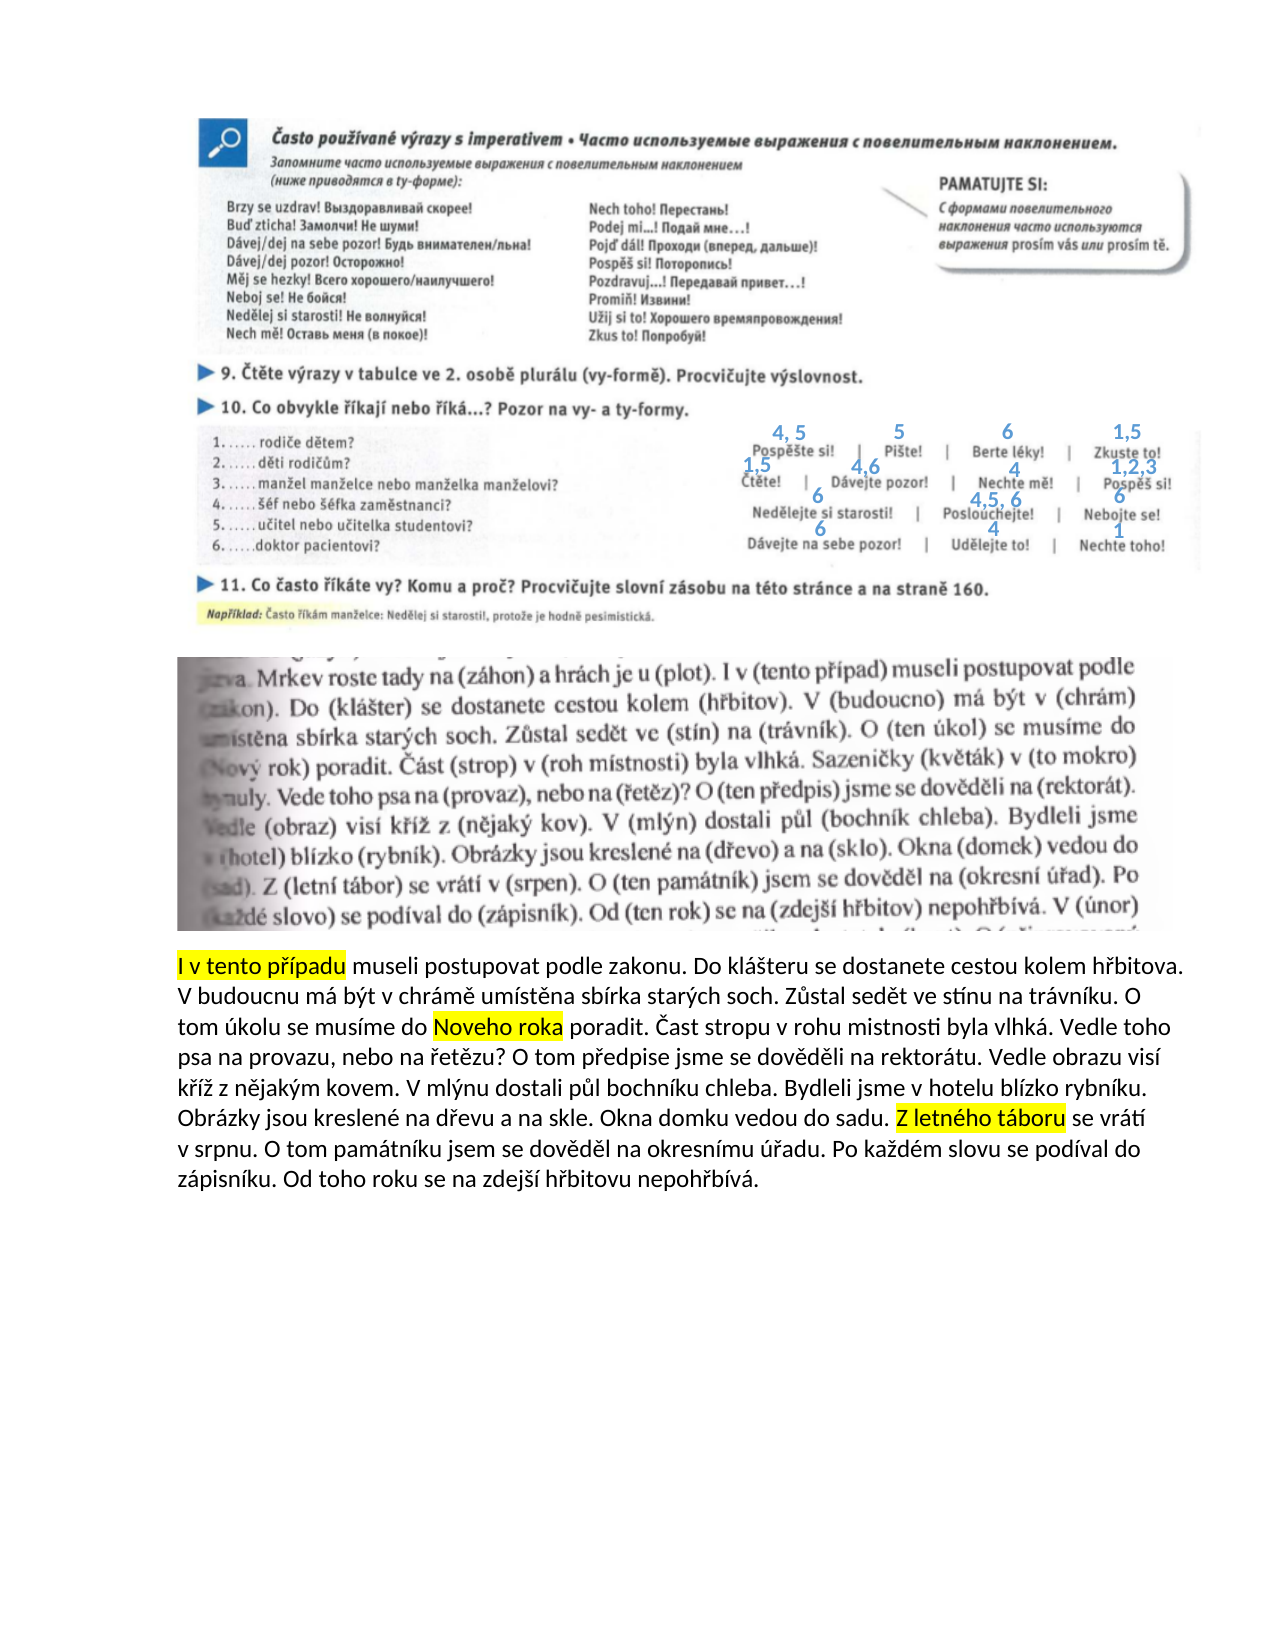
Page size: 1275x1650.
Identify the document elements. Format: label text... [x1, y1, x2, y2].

picture [177, 118, 1208, 639]
picture [177, 657, 1174, 931]
text I v tento případu museli postupovat podle zakonu. Do klášteru se dostanete cestou kolem hřbitova. V budoucnu má být v chrámě umístěna sbírka starých soch. Zůstal sedět ve stínu na trávníku. O tom úkolu se musíme do Noveho roka poradit. Čast stropu v rohu mistnosti byla vlhká. Vedle toho psa na provazu, nebo na řetězu? O tom předpise jsme se dověděli na rektorátu. Vedle obrazu visí kříž z nějakým kovem. V mlýnu dostali půl bochníku chleba. Bydleli jsme v hotelu blízko rybníku. Obrázky jsou kreslené na dřevu a na skle. Okna domku vedou do sadu. Z letného táboru se vrátí v srpnu. O tom památníku jsem se dověděl na okresnímu úřadu. Po každém slovu se podíval do zápisníku. Od toho roku se na zdejší hřbitovu nepohřbívá. [177, 950, 1186, 1194]
